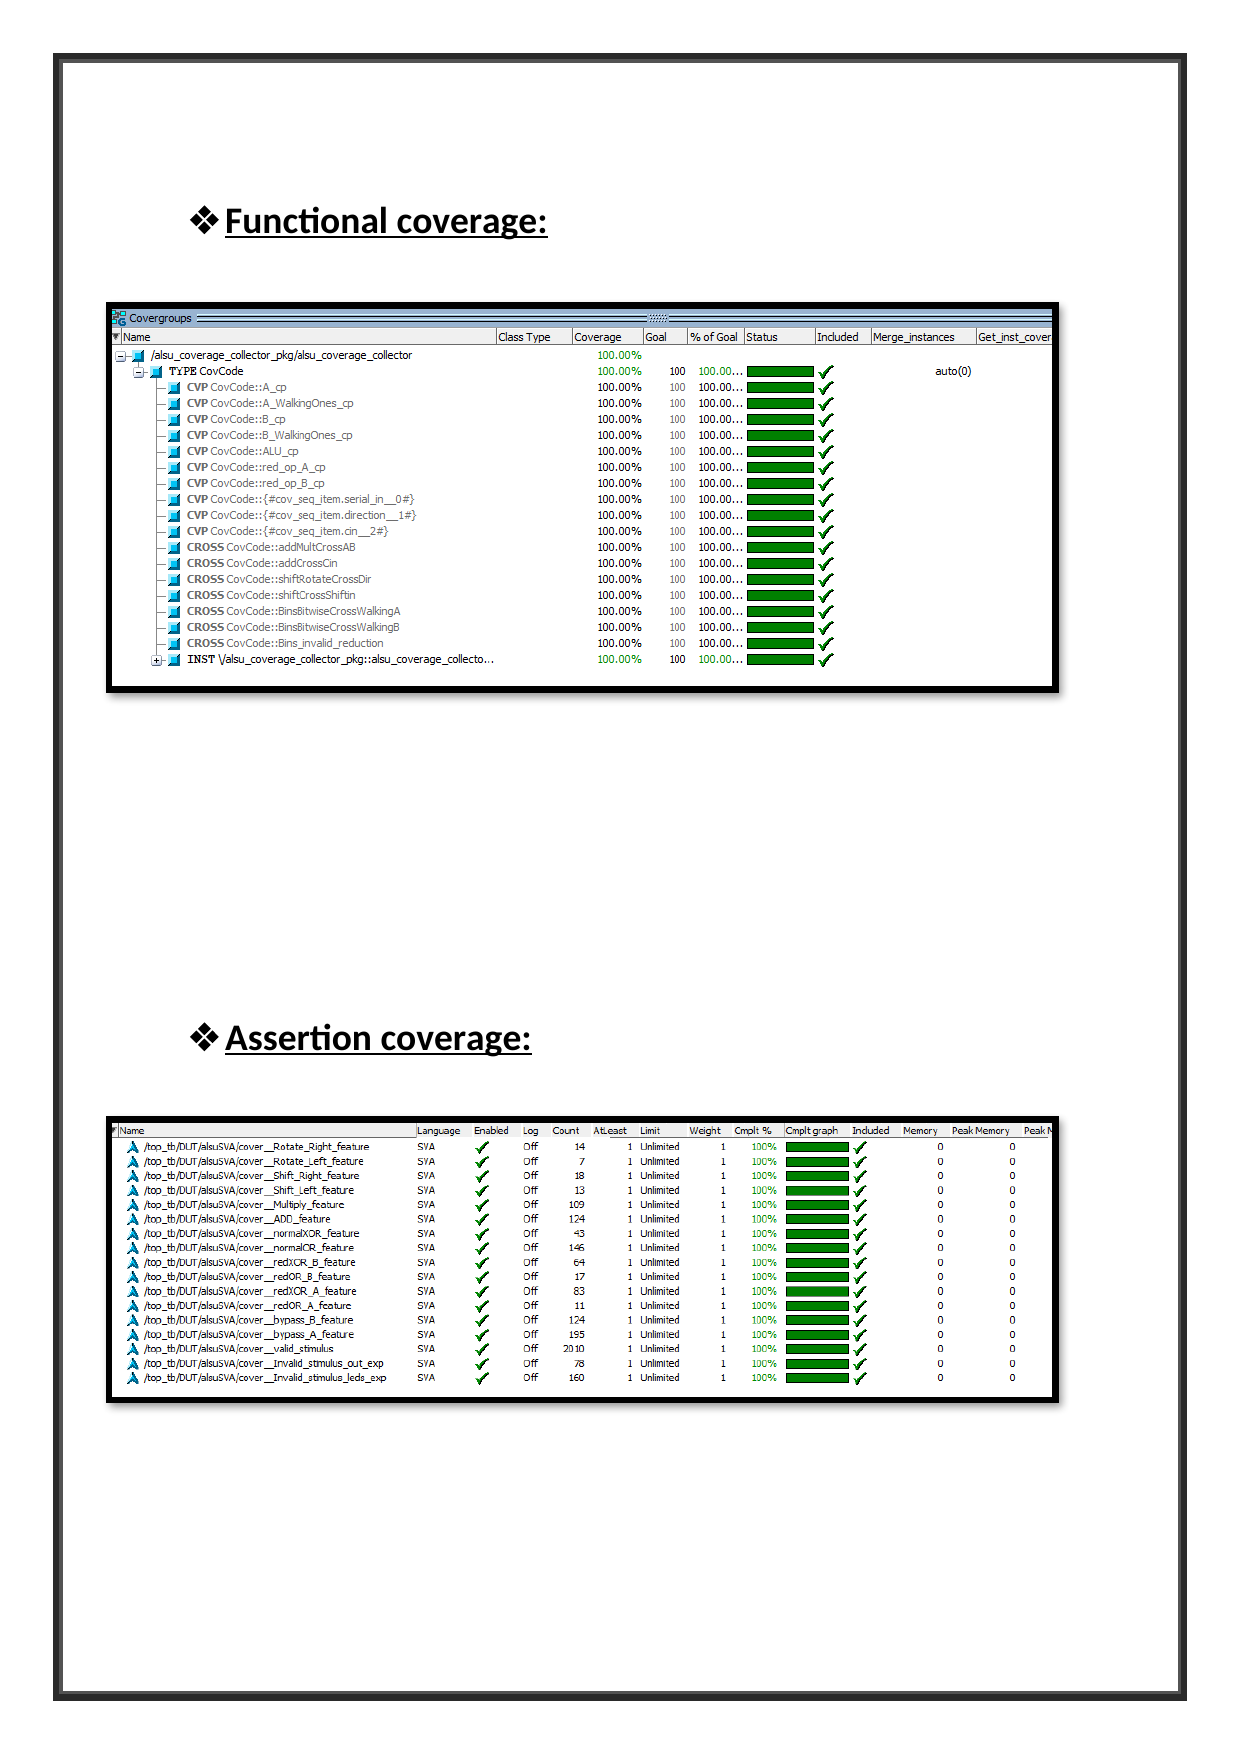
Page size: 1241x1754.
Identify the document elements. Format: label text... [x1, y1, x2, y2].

list Functional coverage: [187, 197, 1090, 243]
list Assertion coverage: [187, 1014, 1090, 1060]
picture [112, 309, 1052, 686]
picture [112, 1123, 1052, 1397]
